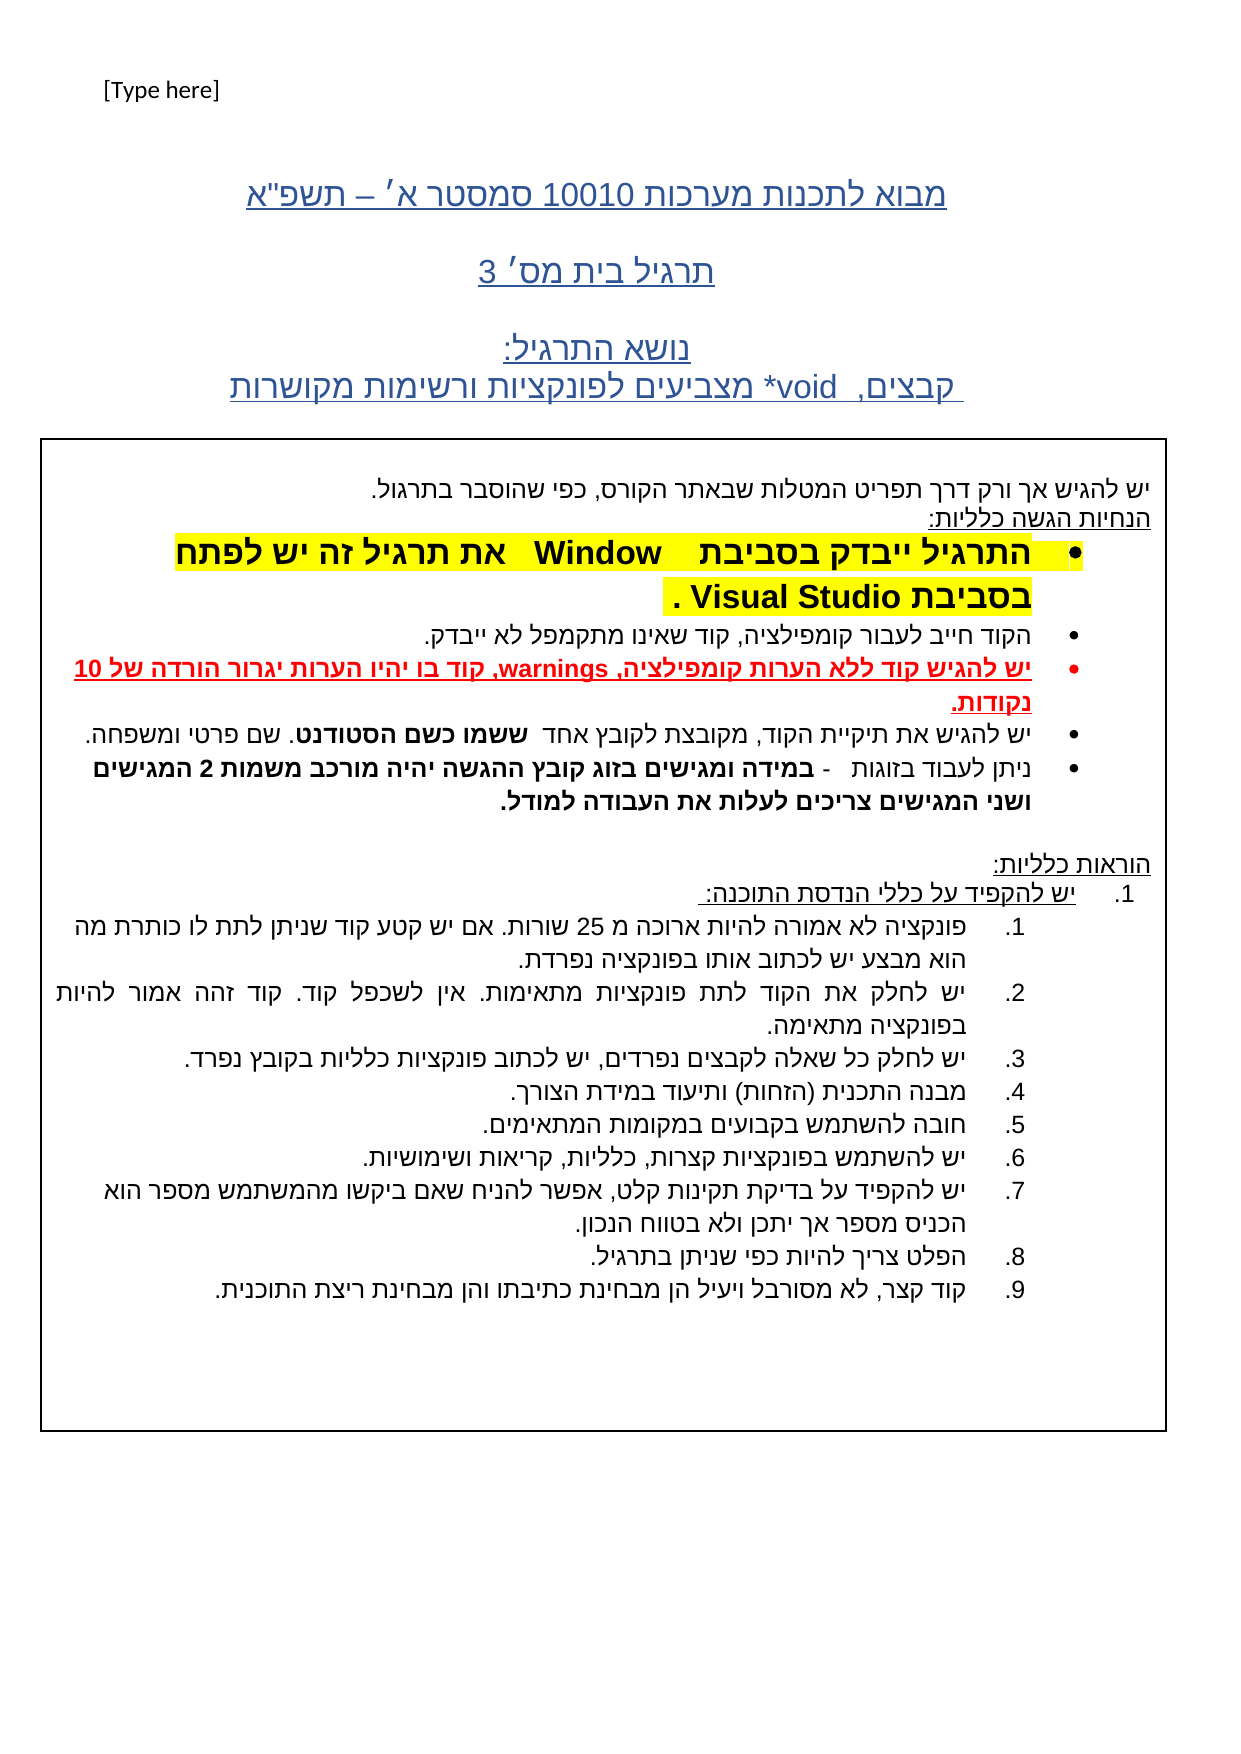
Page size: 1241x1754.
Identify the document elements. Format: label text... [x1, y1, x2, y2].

subtitle מבוא לתכנות מערכות 10010 סמסטר א׳ – תשפ"א תרגיל בית מס׳ 3 נושא התרגיל: קבצים, void* מצביעים לפונקציות ורשימות מקושרות [103, 175, 1090, 406]
